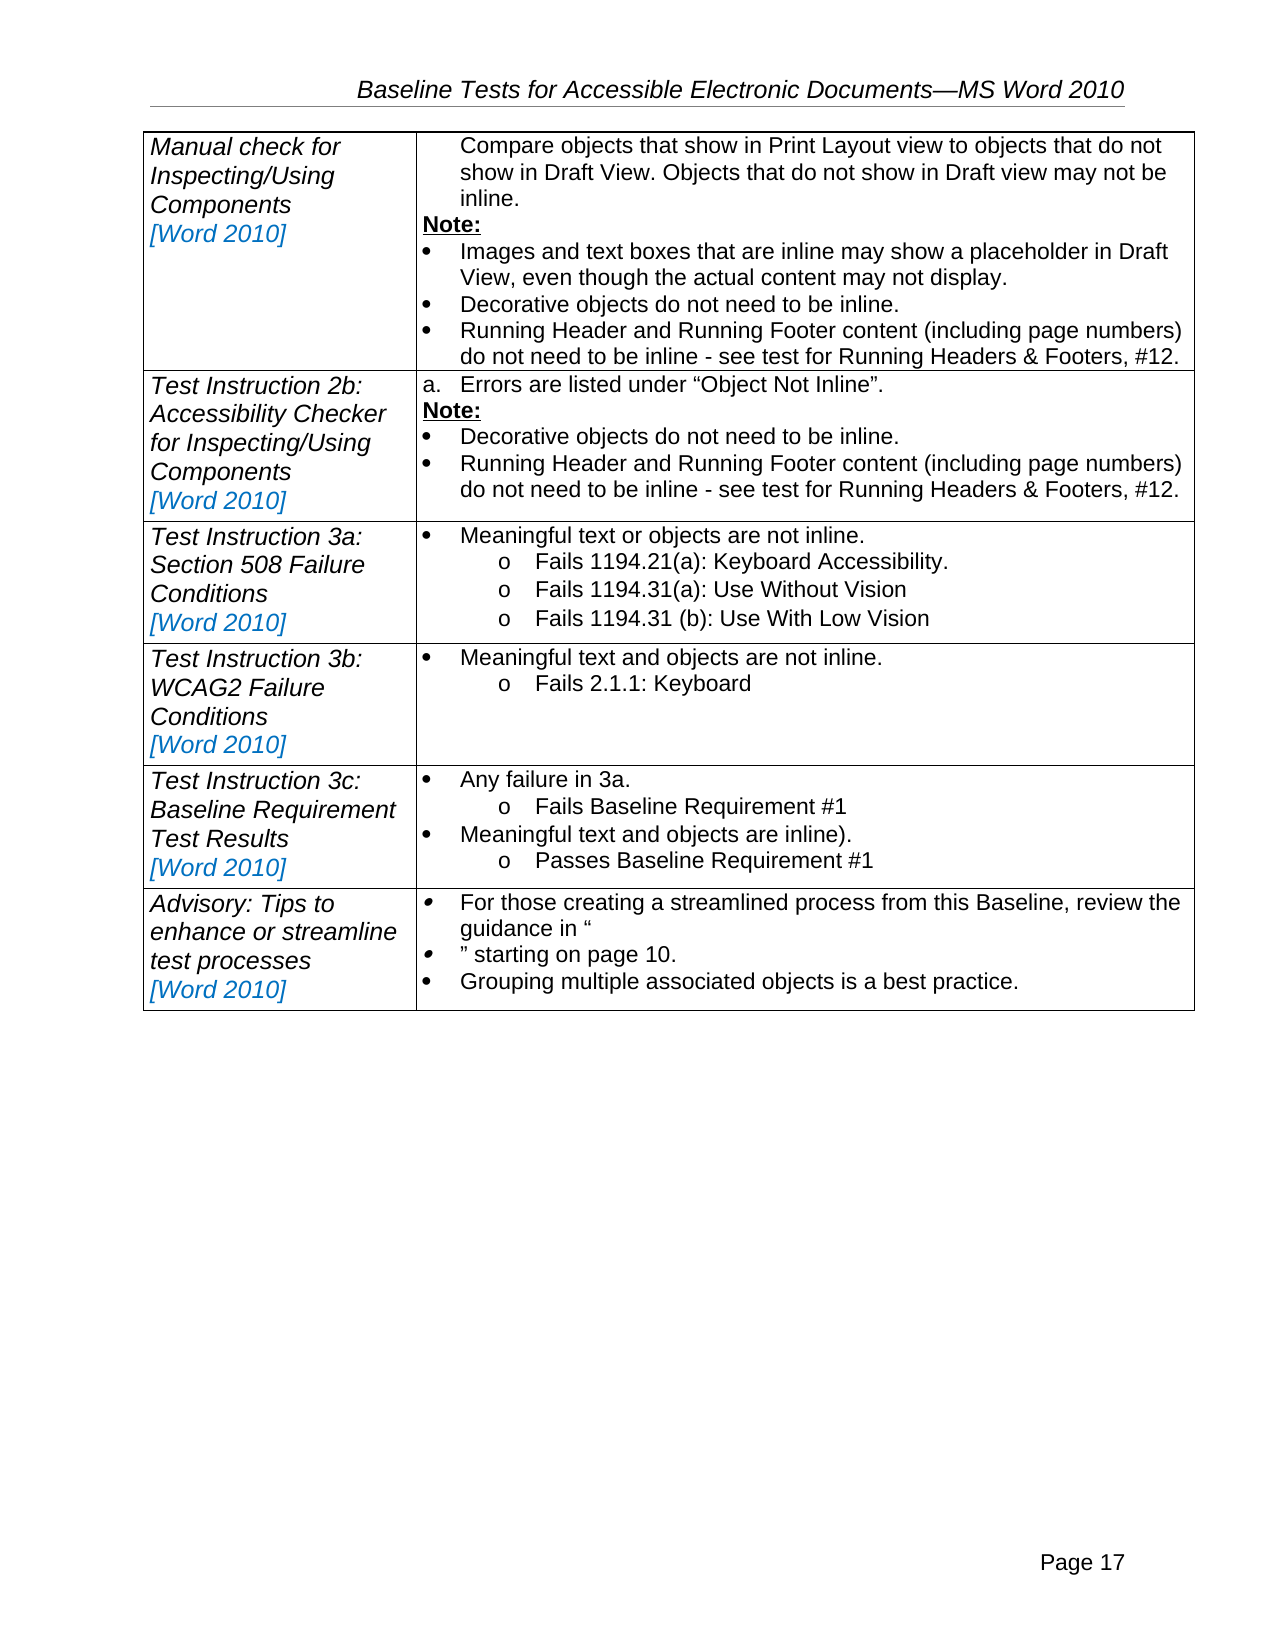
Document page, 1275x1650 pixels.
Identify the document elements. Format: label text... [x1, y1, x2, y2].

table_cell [144, 133, 416, 369]
table_cell Meaningful text and objects are not inline. Fails 2.1.1: Keyboard [417, 644, 1194, 765]
table_cell Meaningful text or objects are not inline. Fails 1194.21(a): Keyboard Accessibility. Fails 1194.31(a): Use Without Vision Fails 1194.31 (b): Use With Low Vision [417, 522, 1194, 643]
table_cell Test Instruction 3b: WCAG2 Failure Conditions [Word 2010] [144, 644, 416, 765]
table_cell Any failure in 3a. Fails Baseline Requirement #1 Meaningful text and objects are inline). Passes Baseline Requirement #1 [417, 766, 1194, 887]
table_cell For those creating a streamlined process from this Baseline, review the guidance in “ Developing a Streamlined” starting on page 11. Grouping multiple associated objects is a best practice. [417, 889, 1194, 1010]
table_cell Advisory: Tips to enhance or streamline test processes [Word 2010] [144, 889, 416, 1010]
table_cell Errors are listed under “Object Not Inline”. Note: Decorative objects do not need to be inline. Running Header and Running Footer content (including page numbers) do not need to be inline - see test for Running Headers & Footers, #12. [417, 371, 1194, 521]
table_cell Test Instruction 3c: Baseline Requirement Test Results [Word 2010] [144, 766, 416, 887]
table_cell Test Instruction 3a: Section 508 Failure Conditions [Word 2010] [144, 522, 416, 643]
table_cell Test Instruction 2b: Accessibility Checker for Inspecting/Using Components [Word 2010] [144, 371, 416, 521]
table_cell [417, 133, 1194, 369]
